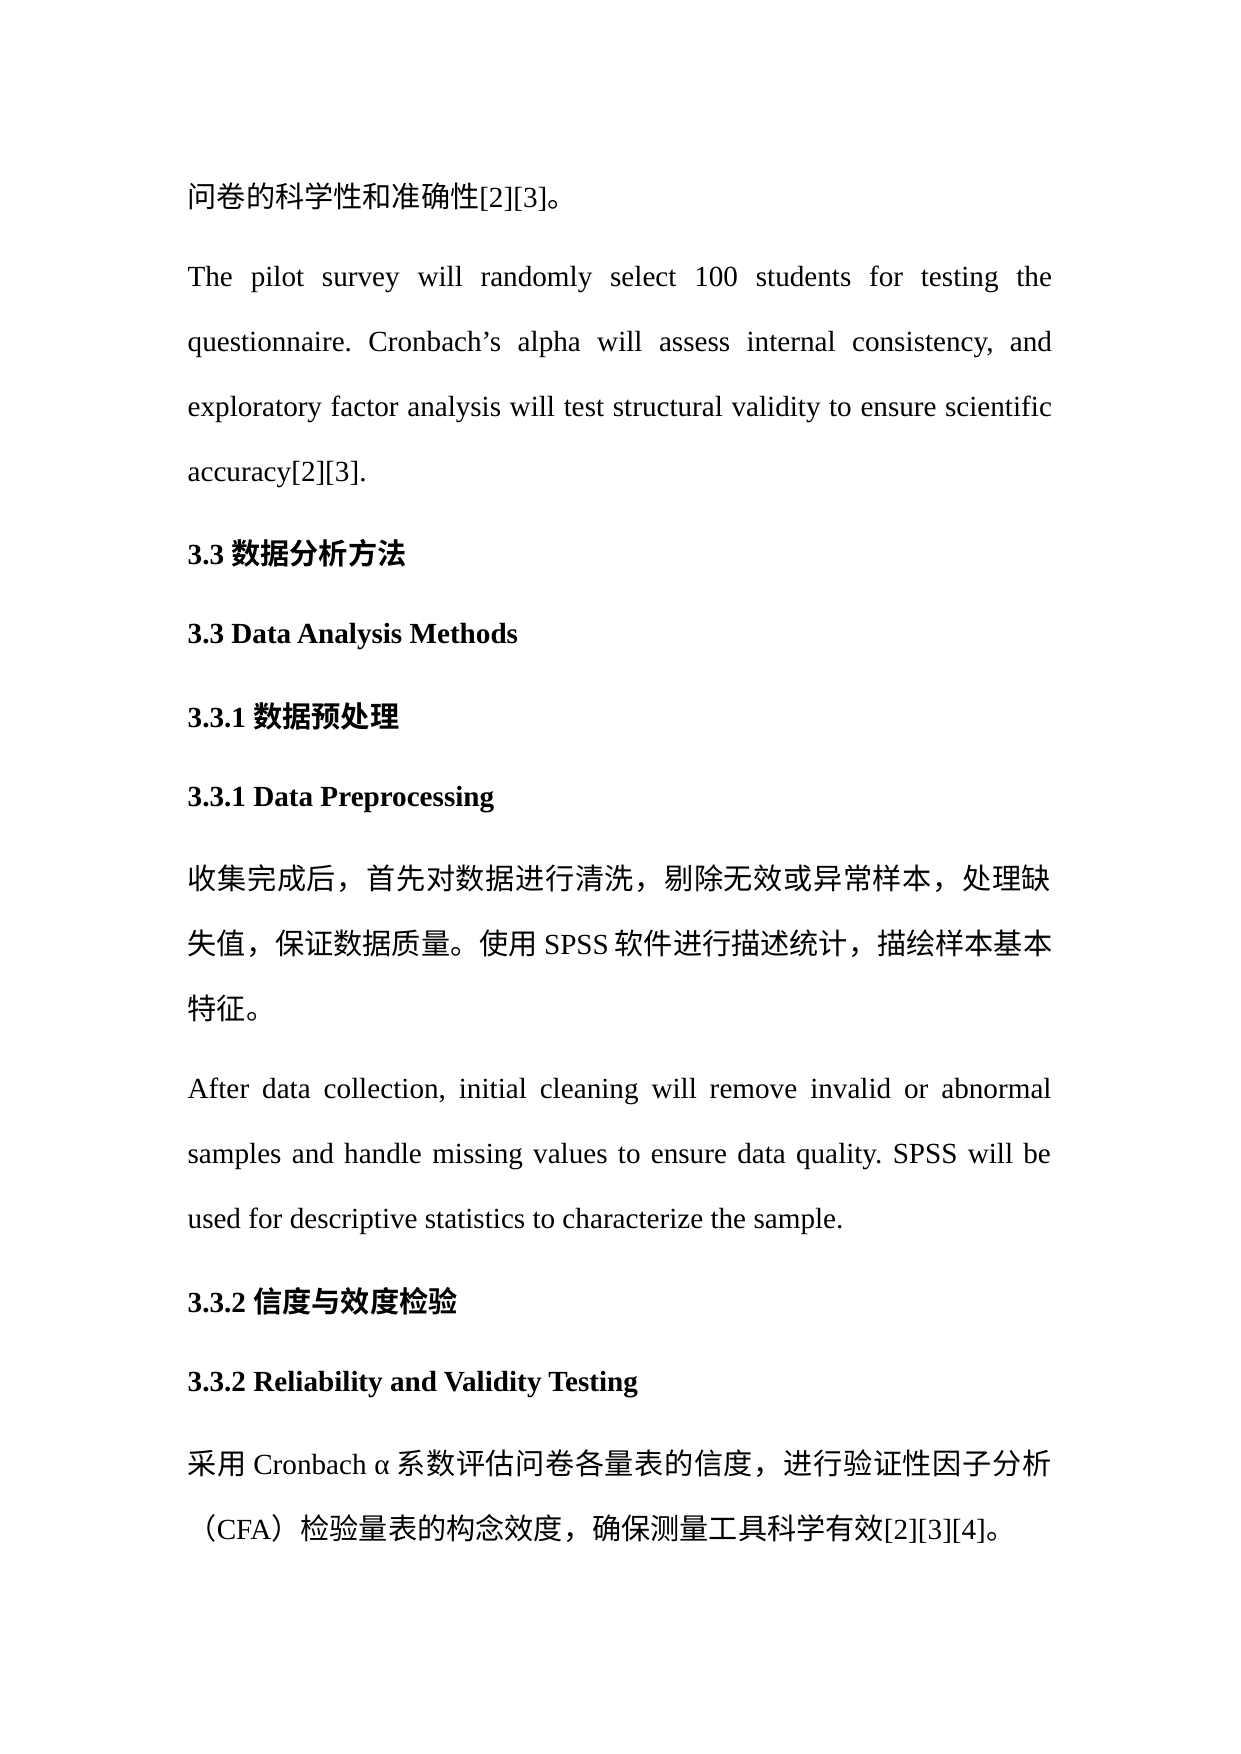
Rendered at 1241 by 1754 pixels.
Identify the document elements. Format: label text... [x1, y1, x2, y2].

text 3.3.1 数据预处理 [187, 682, 1053, 747]
text 3.3 数据分析方法 [187, 519, 1053, 584]
text After data collection, initial cleaning will remove invalid or abnormal samples and handle missing values to ensure data quality. SPSS will be used for descriptive statistics to characterize the sample. [187, 1056, 1053, 1251]
text 3.3 Data Analysis Methods [187, 601, 1053, 666]
text The pilot survey will randomly select 100 students for testing the questionnaire. Cronbach’s alpha will assess internal consistency, and exploratory factor analysis will test structural validity to ensure scientific accuracy[2][3]. [187, 243, 1053, 503]
text 3.3.2 信度与效度检验 [187, 1267, 1053, 1332]
text 采用Cronbach α系数评估问卷各量表的信度，进行验证性因子分析（CFA）检验量表的构念效度，确保测量工具科学有效[2][3][4]。 [187, 1429, 1053, 1559]
text 3.3.1 Data Preprocessing [187, 763, 1053, 828]
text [187, 162, 1053, 227]
text 3.3.2 Reliability and Validity Testing [187, 1348, 1053, 1413]
text 收集完成后，首先对数据进行清洗，剔除无效或异常样本，处理缺失值，保证数据质量。使用SPSS软件进行描述统计，描绘样本基本特征。 [187, 844, 1053, 1039]
